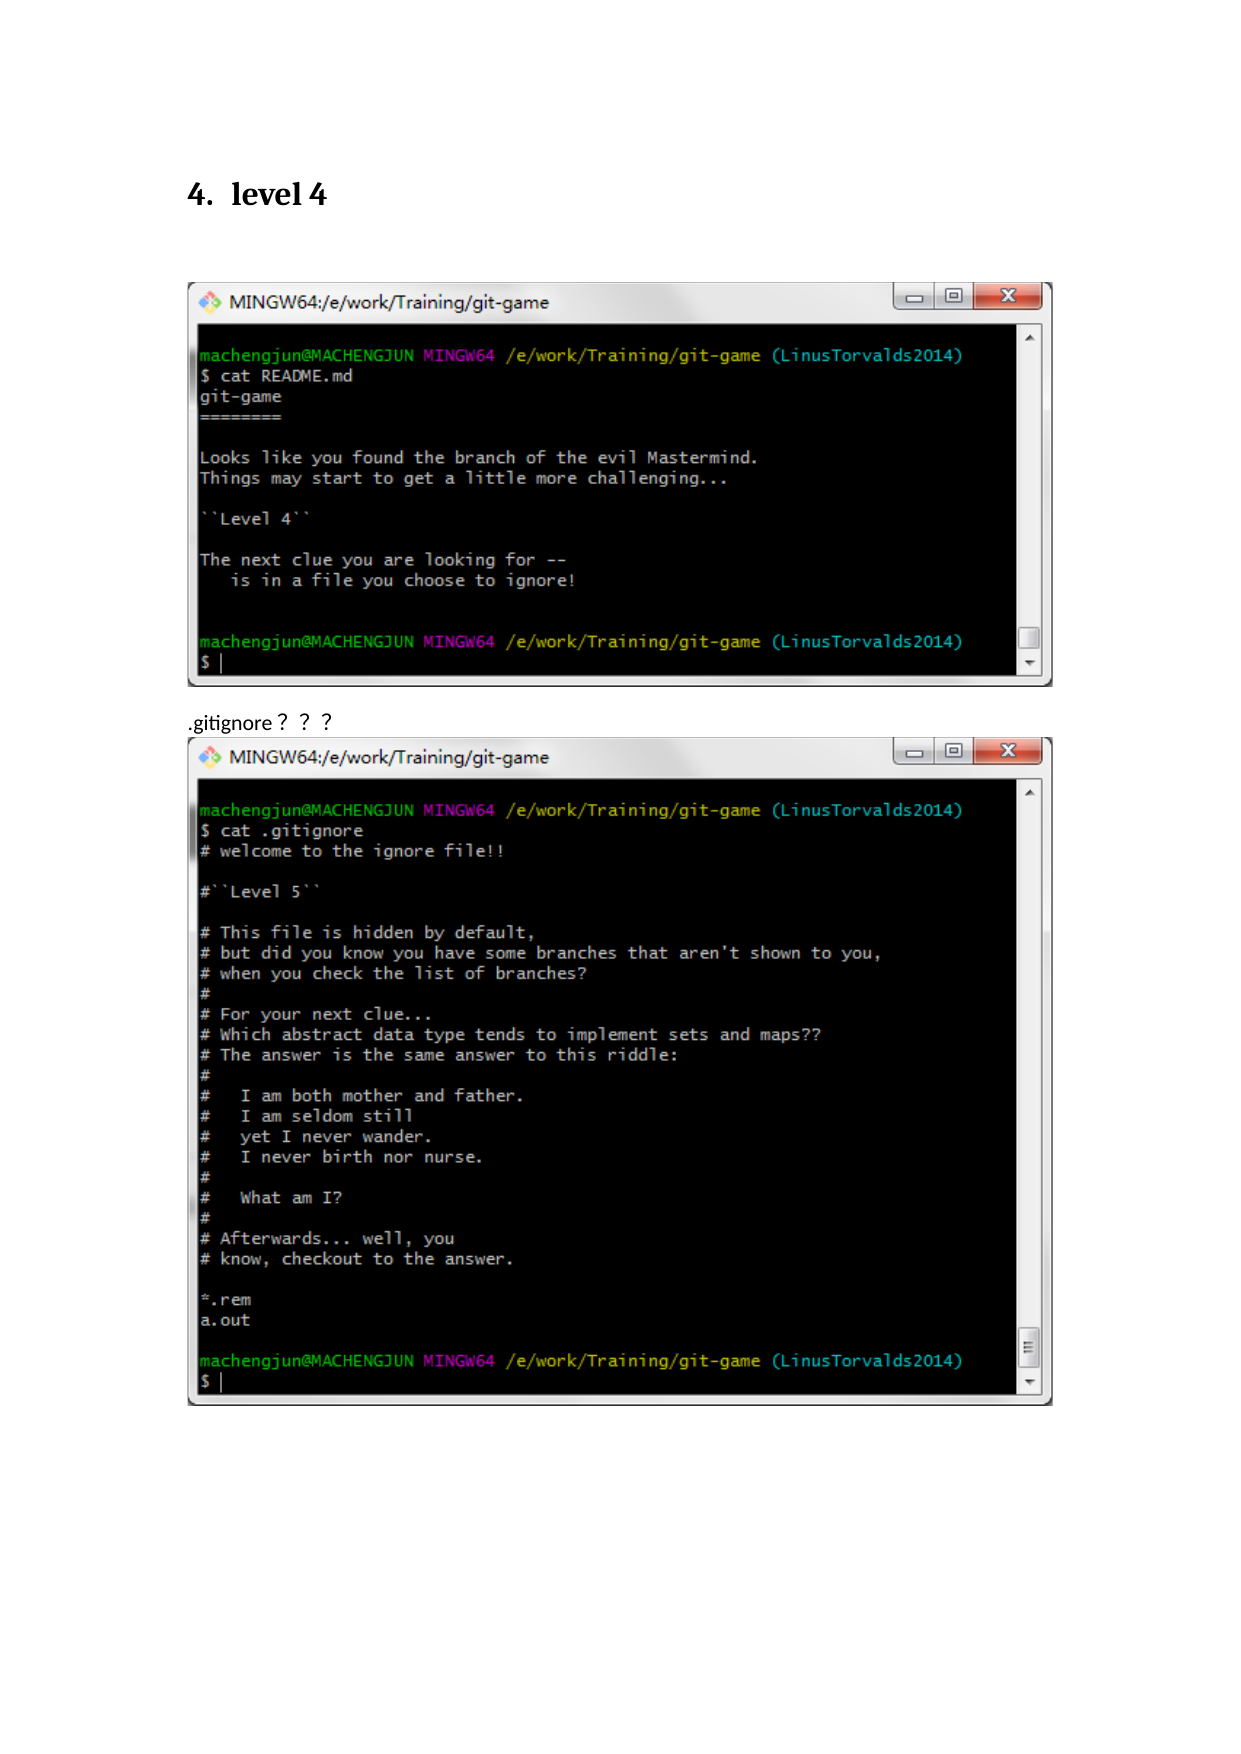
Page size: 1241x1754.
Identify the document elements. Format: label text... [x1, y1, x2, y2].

text .gitignore ？？？ [187, 704, 1053, 737]
picture [187, 737, 1053, 1406]
subtitle level 4 [187, 162, 1053, 227]
picture [187, 282, 1053, 687]
